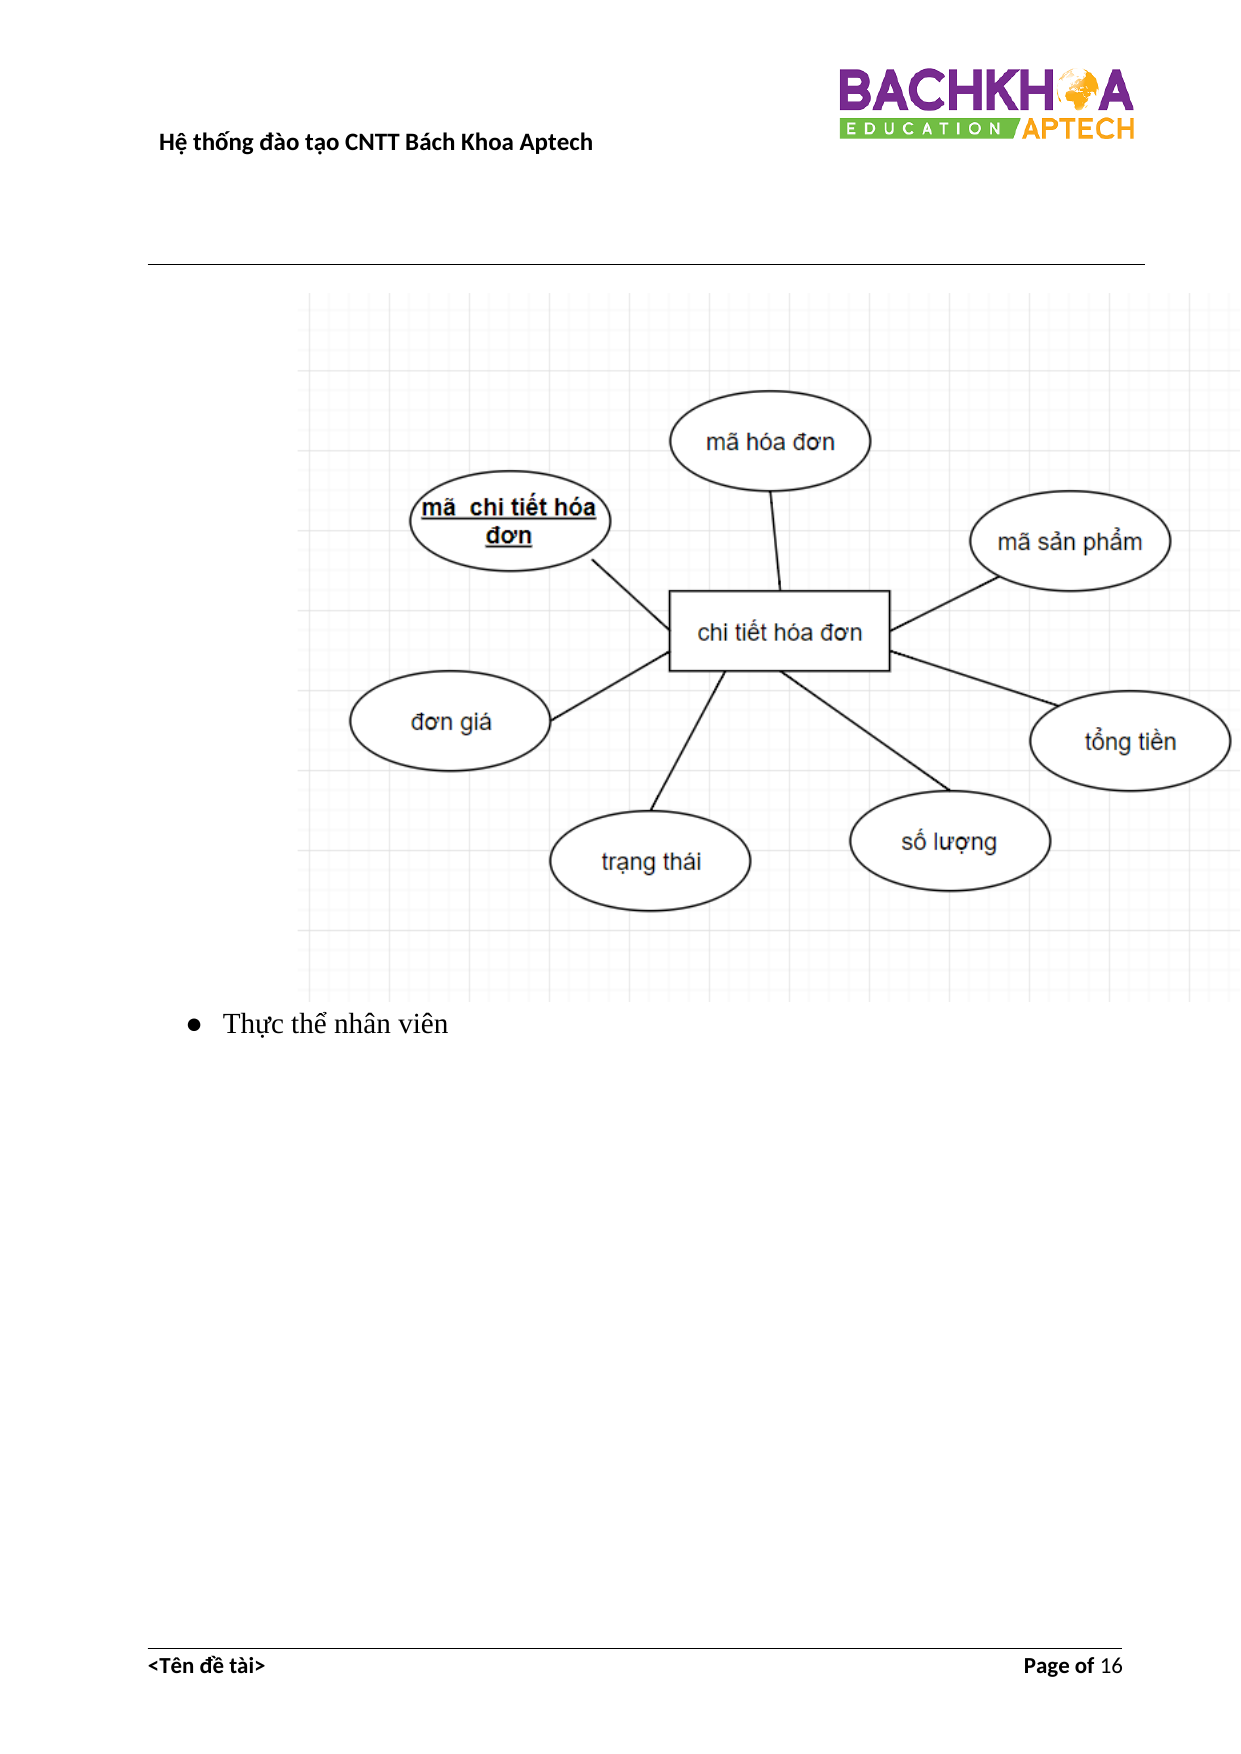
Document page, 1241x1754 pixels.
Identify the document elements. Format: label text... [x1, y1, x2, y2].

picture [297, 293, 1241, 1002]
picture [839, 68, 1134, 139]
list Thực thể nhân viên [185, 1006, 1122, 1039]
